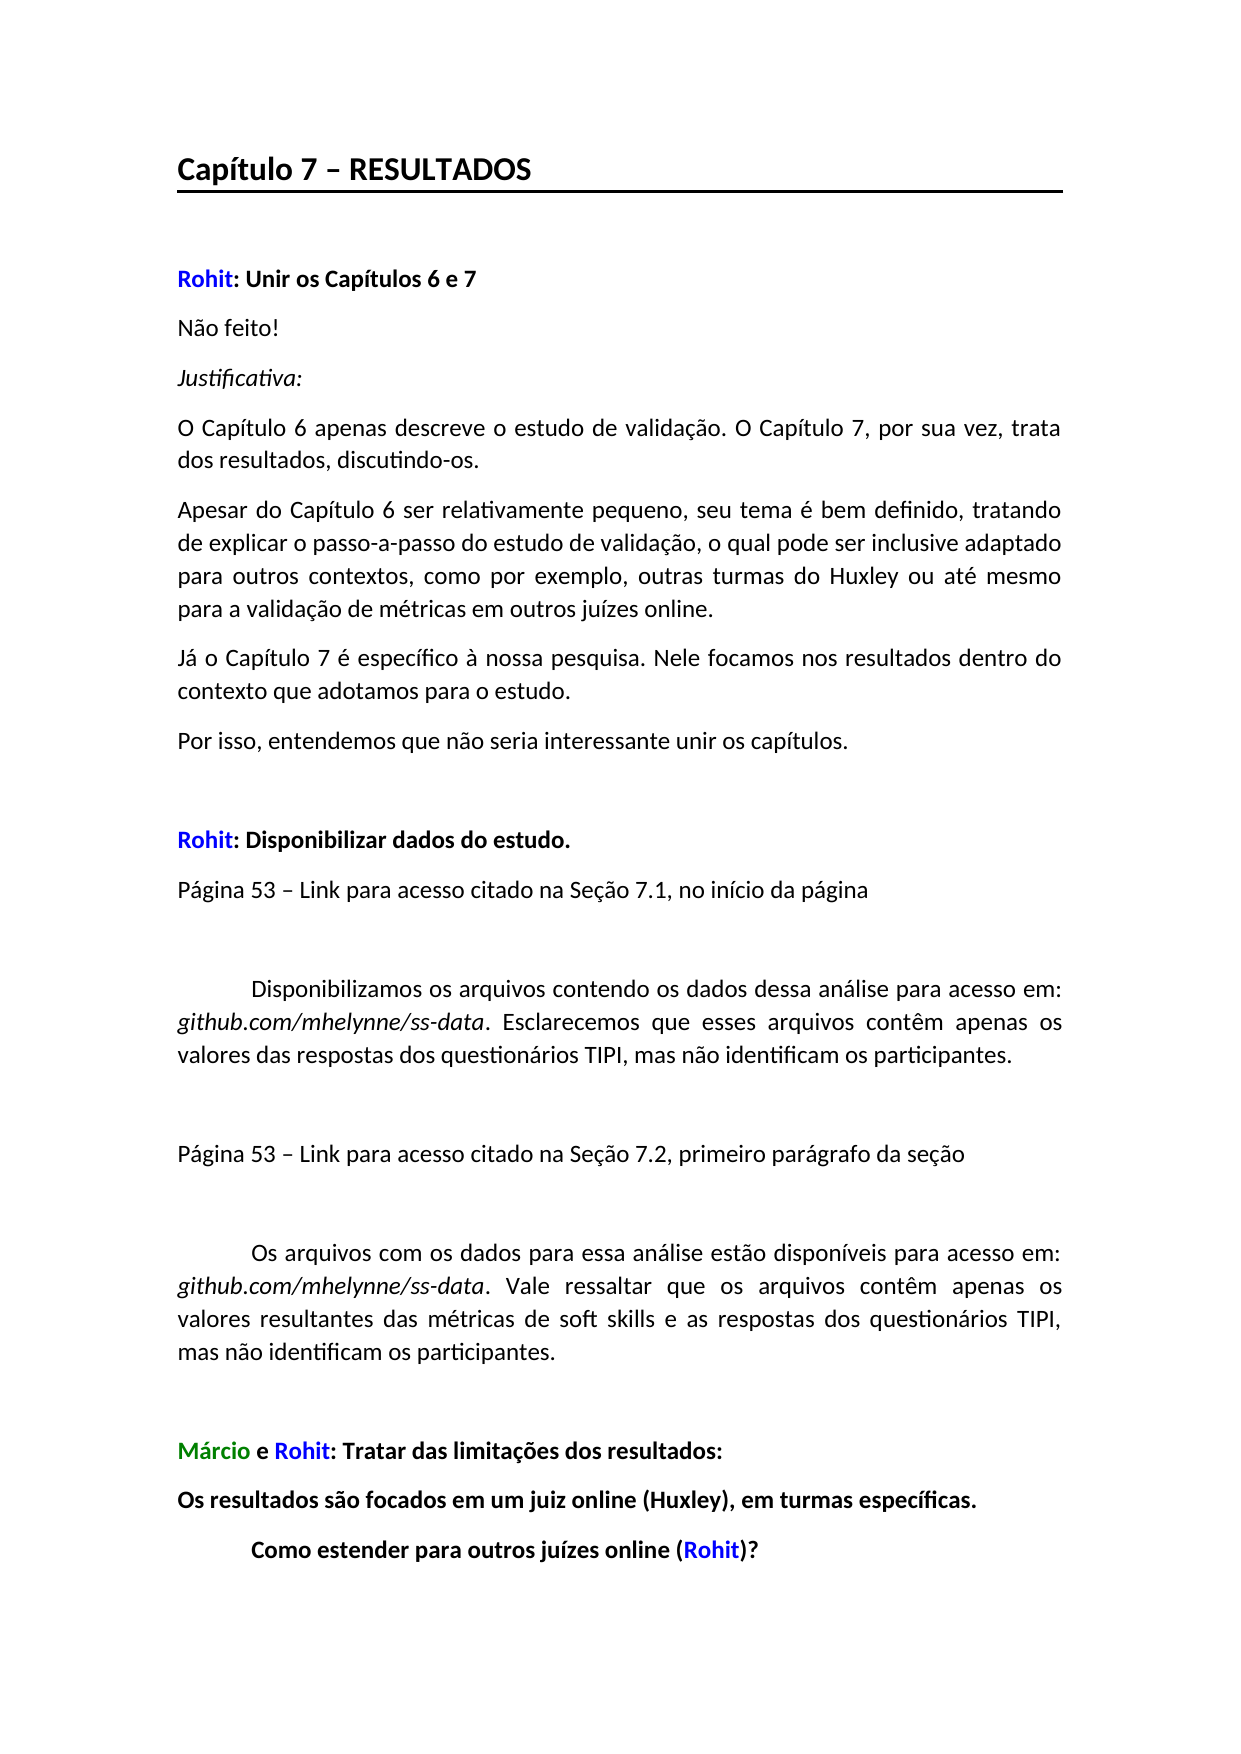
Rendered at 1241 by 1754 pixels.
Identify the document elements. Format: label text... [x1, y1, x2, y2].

text Rohit: Disponibilizar dados do estudo. [177, 824, 1063, 855]
text Página 53 – Link para acesso citado na Seção 7.1, no início da página [177, 874, 1063, 904]
text Rohit: Unir os Capítulos 6 e 7 [177, 263, 1063, 293]
text Página 53 – Link para acesso citado na Seção 7.2, primeiro parágrafo da seção [177, 1138, 1063, 1168]
text Já o Capítulo 7 é específico à nossa pesquisa. Nele focamos nos resultados dentro do contexto que adotamos para o estudo. [177, 643, 1063, 706]
text Justificativa: [177, 362, 1063, 393]
text Os resultados são focados em um juiz online (Huxley), em turmas específicas. [177, 1485, 1063, 1515]
text Os arquivos com os dados para essa análise estão disponíveis para acesso em: github.com/mhelynne/ss-data. Vale ressaltar que os arquivos contêm apenas os valores resultantes das métricas de soft skills e as respostas dos questionários TIPI, mas não identificam os participantes. [177, 1237, 1063, 1366]
text O Capítulo 6 apenas descreve o estudo de validação. O Capítulo 7, por sua vez, trata dos resultados, discutindo-os. [177, 412, 1063, 475]
text Capítulo 7 – RESULTADOS [177, 148, 1063, 190]
text Não feito! [177, 313, 1063, 343]
text Márcio e Rohit: Tratar das limitações dos resultados: [177, 1435, 1063, 1466]
text Disponibilizamos os arquivos contendo os dados dessa análise para acesso em: github.com/mhelynne/ss-data. Esclarecemos que esses arquivos contêm apenas os valores das respostas dos questionários TIPI, mas não identificam os participantes. [177, 973, 1063, 1069]
text Apesar do Capítulo 6 ser relativamente pequeno, seu tema é bem definido, tratando de explicar o passo-a-passo do estudo de validação, o qual pode ser inclusive adaptado para outros contextos, como por exemplo, outras turmas do Huxley ou até mesmo para a validação de métricas em outros juízes online. [177, 494, 1063, 623]
text Por isso, entendemos que não seria interessante unir os capítulos. [177, 725, 1063, 756]
text Como estender para outros juízes online (Rohit)? [177, 1534, 1063, 1565]
